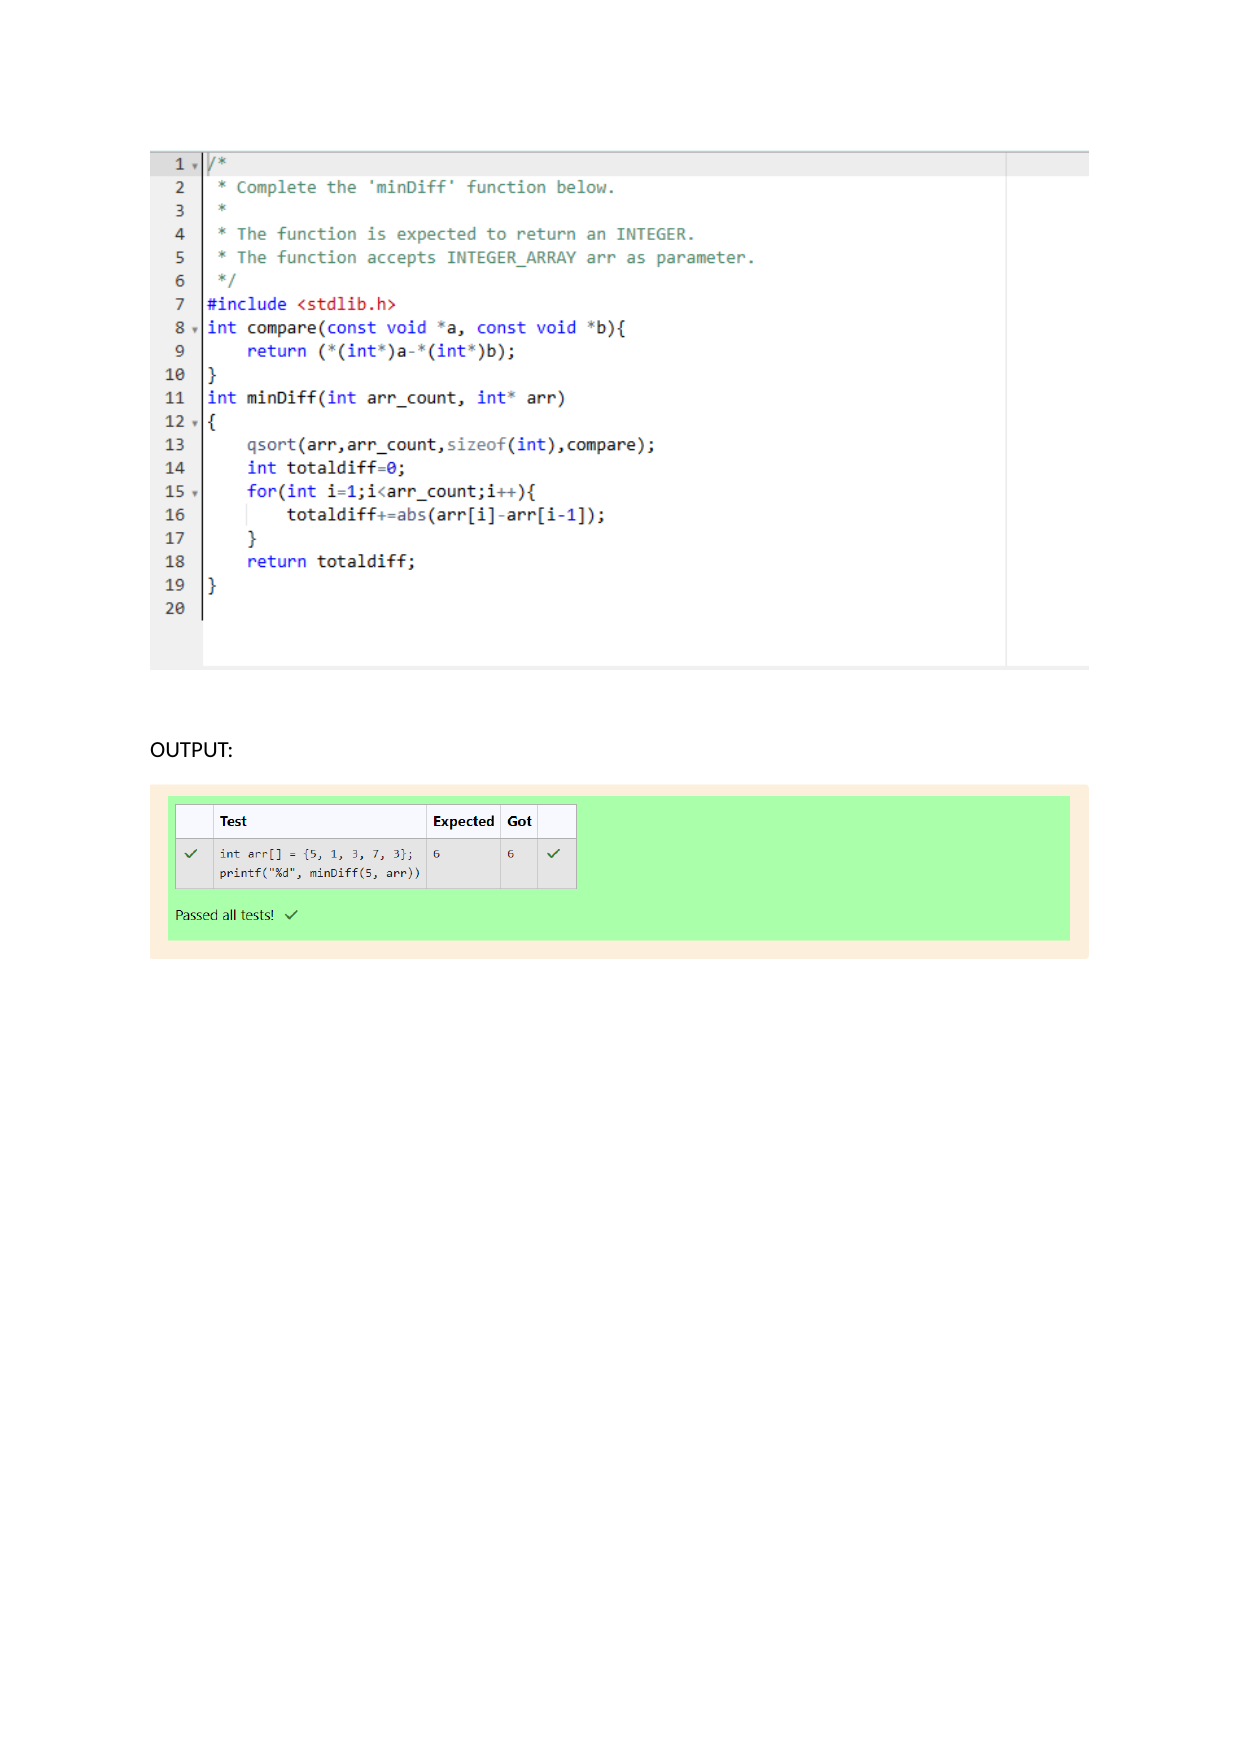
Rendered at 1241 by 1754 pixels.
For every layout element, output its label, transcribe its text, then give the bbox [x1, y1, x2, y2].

picture [150, 782, 1091, 961]
text OUTPUT: [150, 735, 1090, 763]
picture [150, 150, 1089, 670]
